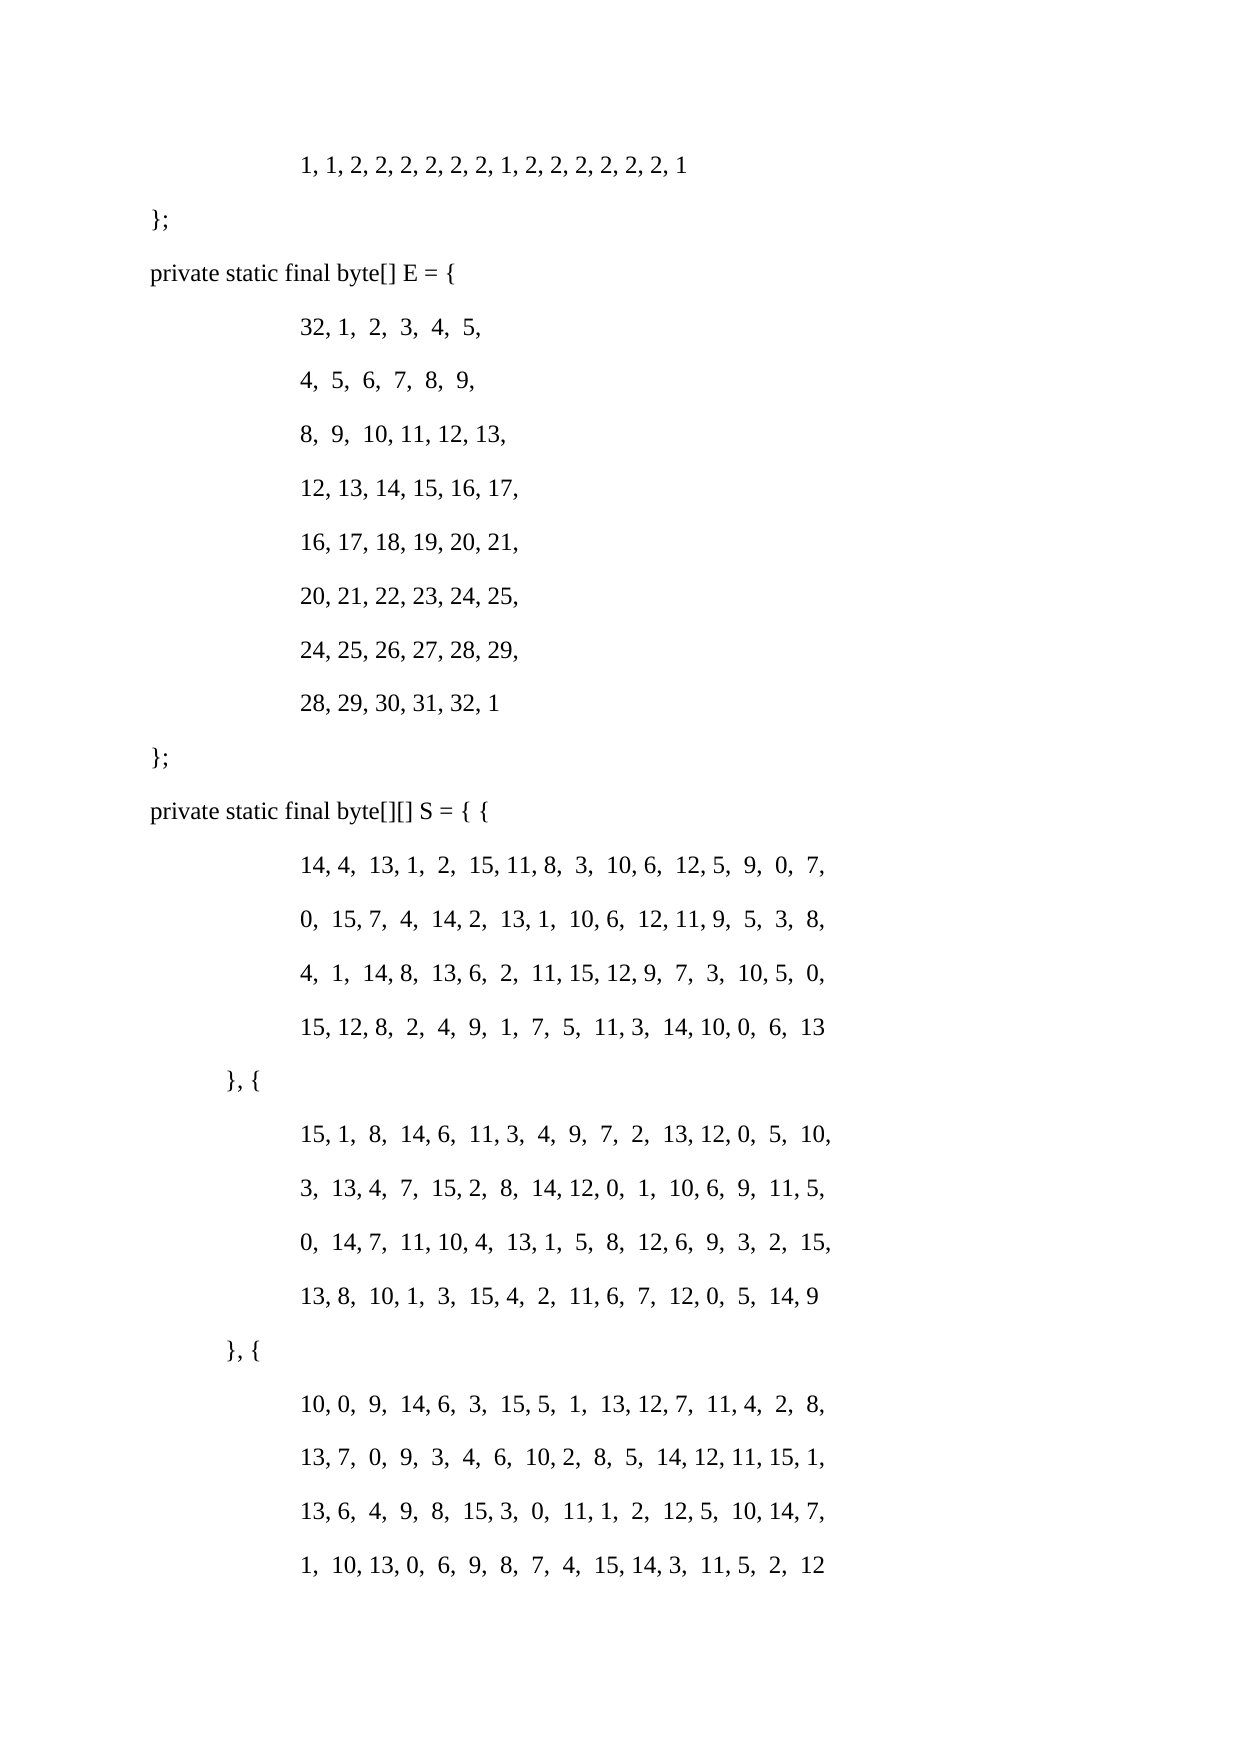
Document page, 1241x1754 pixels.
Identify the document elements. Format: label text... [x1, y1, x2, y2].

text 24, 25, 26, 27, 28, 29, [150, 635, 1090, 663]
text private static final byte[] E = { [150, 258, 1090, 286]
text 32, 1, 2, 3, 4, 5, [150, 312, 1090, 340]
text 13, 8, 10, 1, 3, 15, 4, 2, 11, 6, 7, 12, 0, 5, 14, 9 [150, 1281, 1090, 1310]
text 3, 13, 4, 7, 15, 2, 8, 14, 12, 0, 1, 10, 6, 9, 11, 5, [150, 1173, 1090, 1202]
text }; [150, 204, 1090, 233]
text 10, 0, 9, 14, 6, 3, 15, 5, 1, 13, 12, 7, 11, 4, 2, 8, [150, 1389, 1090, 1417]
text 13, 7, 0, 9, 3, 4, 6, 10, 2, 8, 5, 14, 12, 11, 15, 1, [150, 1442, 1090, 1471]
text 0, 14, 7, 11, 10, 4, 13, 1, 5, 8, 12, 6, 9, 3, 2, 15, [150, 1227, 1090, 1256]
text }, { [150, 1066, 1090, 1094]
text 15, 12, 8, 2, 4, 9, 1, 7, 5, 11, 3, 14, 10, 0, 6, 13 [150, 1012, 1090, 1040]
text }; [150, 742, 1090, 771]
text private static final byte[][] S = { { [150, 796, 1090, 825]
text 13, 6, 4, 9, 8, 15, 3, 0, 11, 1, 2, 12, 5, 10, 14, 7, [150, 1496, 1090, 1525]
text 20, 21, 22, 23, 24, 25, [150, 581, 1090, 609]
text 16, 17, 18, 19, 20, 21, [150, 527, 1090, 556]
text 1, 10, 13, 0, 6, 9, 8, 7, 4, 15, 14, 3, 11, 5, 2, 12 [150, 1550, 1090, 1579]
text 15, 1, 8, 14, 6, 11, 3, 4, 9, 7, 2, 13, 12, 0, 5, 10, [150, 1119, 1090, 1148]
text 4, 1, 14, 8, 13, 6, 2, 11, 15, 12, 9, 7, 3, 10, 5, 0, [150, 958, 1090, 987]
text 12, 13, 14, 15, 16, 17, [150, 473, 1090, 502]
text 4, 5, 6, 7, 8, 9, [150, 365, 1090, 394]
text 14, 4, 13, 1, 2, 15, 11, 8, 3, 10, 6, 12, 5, 9, 0, 7, [150, 850, 1090, 879]
text }, { [150, 1335, 1090, 1363]
text 28, 29, 30, 31, 32, 1 [150, 688, 1090, 717]
text 8, 9, 10, 11, 12, 13, [150, 419, 1090, 448]
text 1, 1, 2, 2, 2, 2, 2, 2, 1, 2, 2, 2, 2, 2, 2, 1 [150, 150, 1090, 179]
text 0, 15, 7, 4, 14, 2, 13, 1, 10, 6, 12, 11, 9, 5, 3, 8, [150, 904, 1090, 933]
